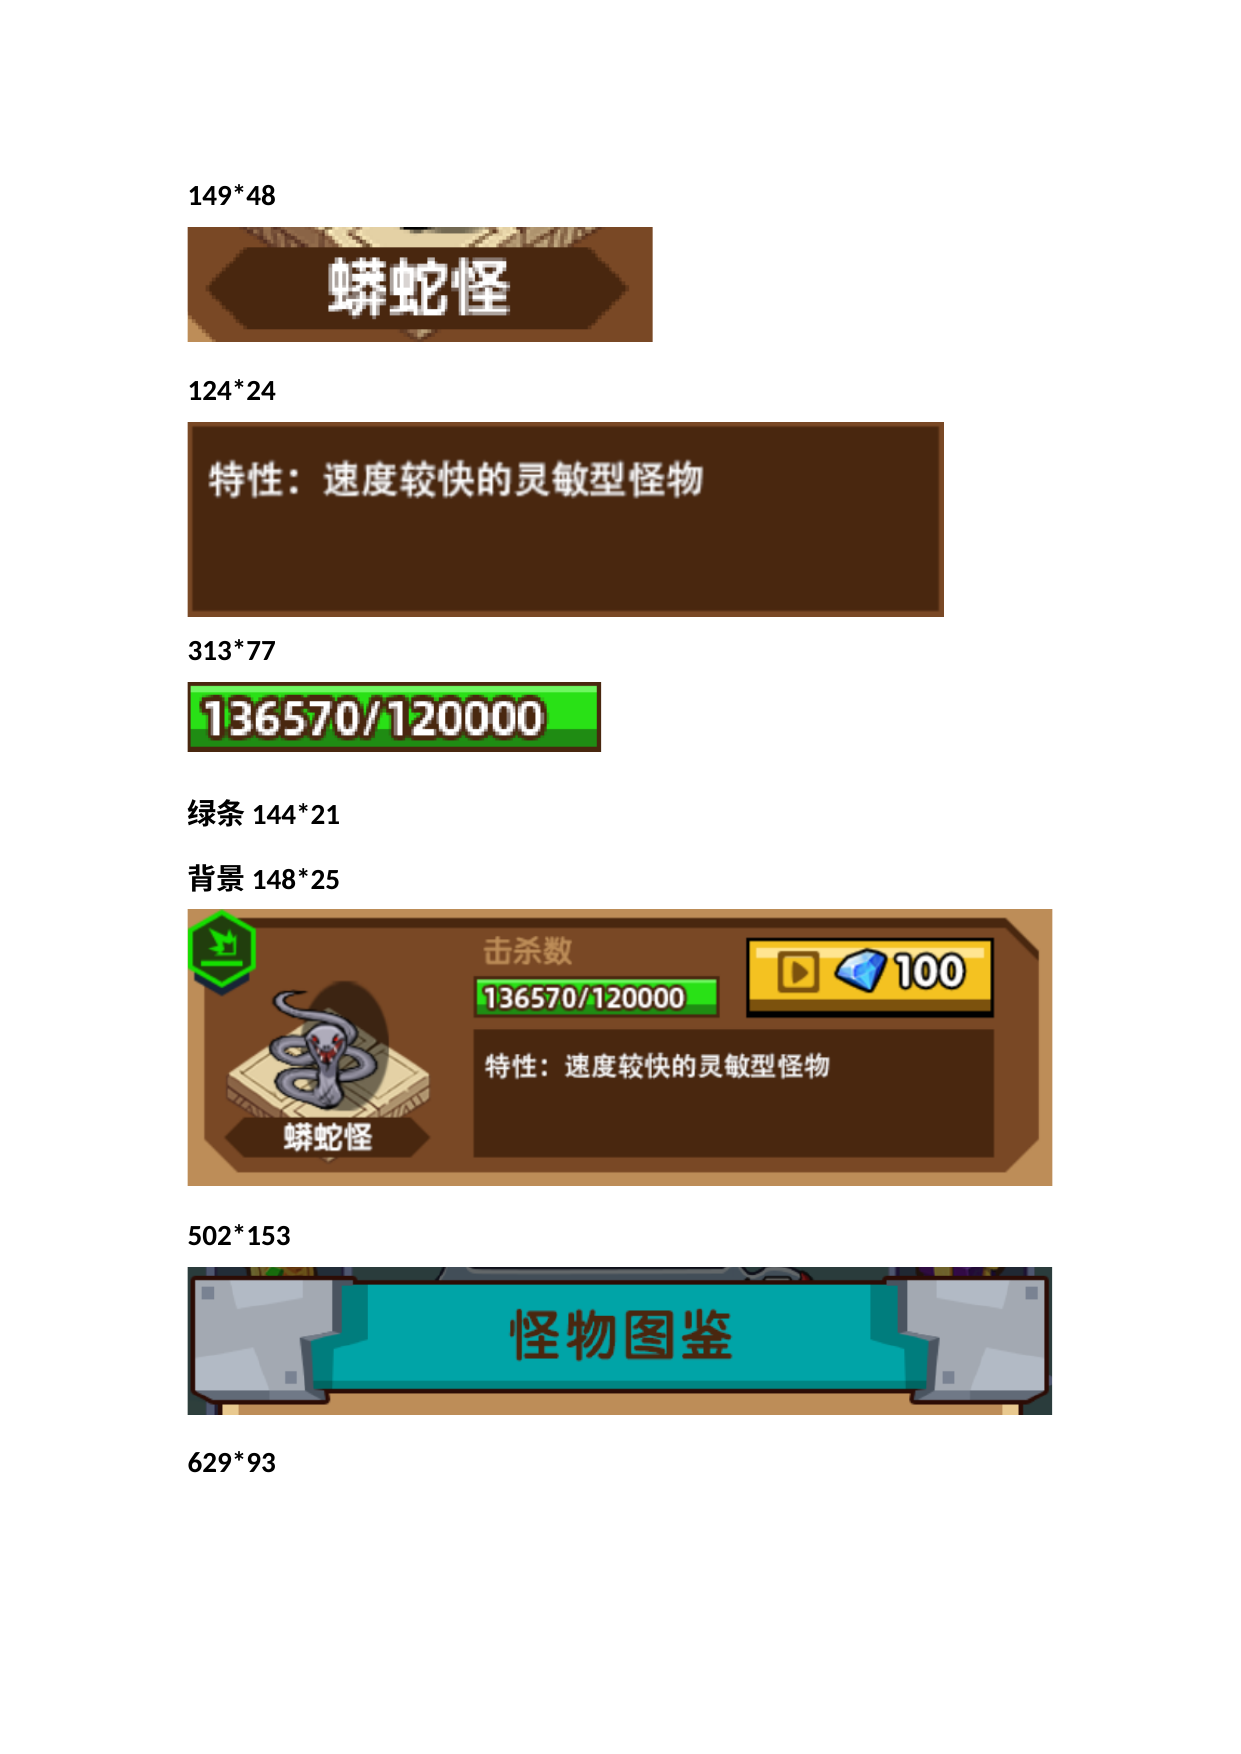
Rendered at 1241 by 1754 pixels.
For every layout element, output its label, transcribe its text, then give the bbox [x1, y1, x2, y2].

text 149*48 [187, 162, 1053, 227]
text 629*93 [187, 1429, 1053, 1494]
text 绿条144*21 [187, 779, 1053, 844]
picture [187, 682, 602, 752]
picture [187, 909, 1053, 1186]
text 124*24 [187, 357, 1053, 422]
text 502*153 [187, 1202, 1053, 1267]
picture [187, 422, 944, 617]
picture [187, 227, 653, 342]
text 背景148*25 [187, 844, 1053, 909]
text 313*77 [187, 617, 1053, 682]
picture [187, 1267, 1053, 1415]
